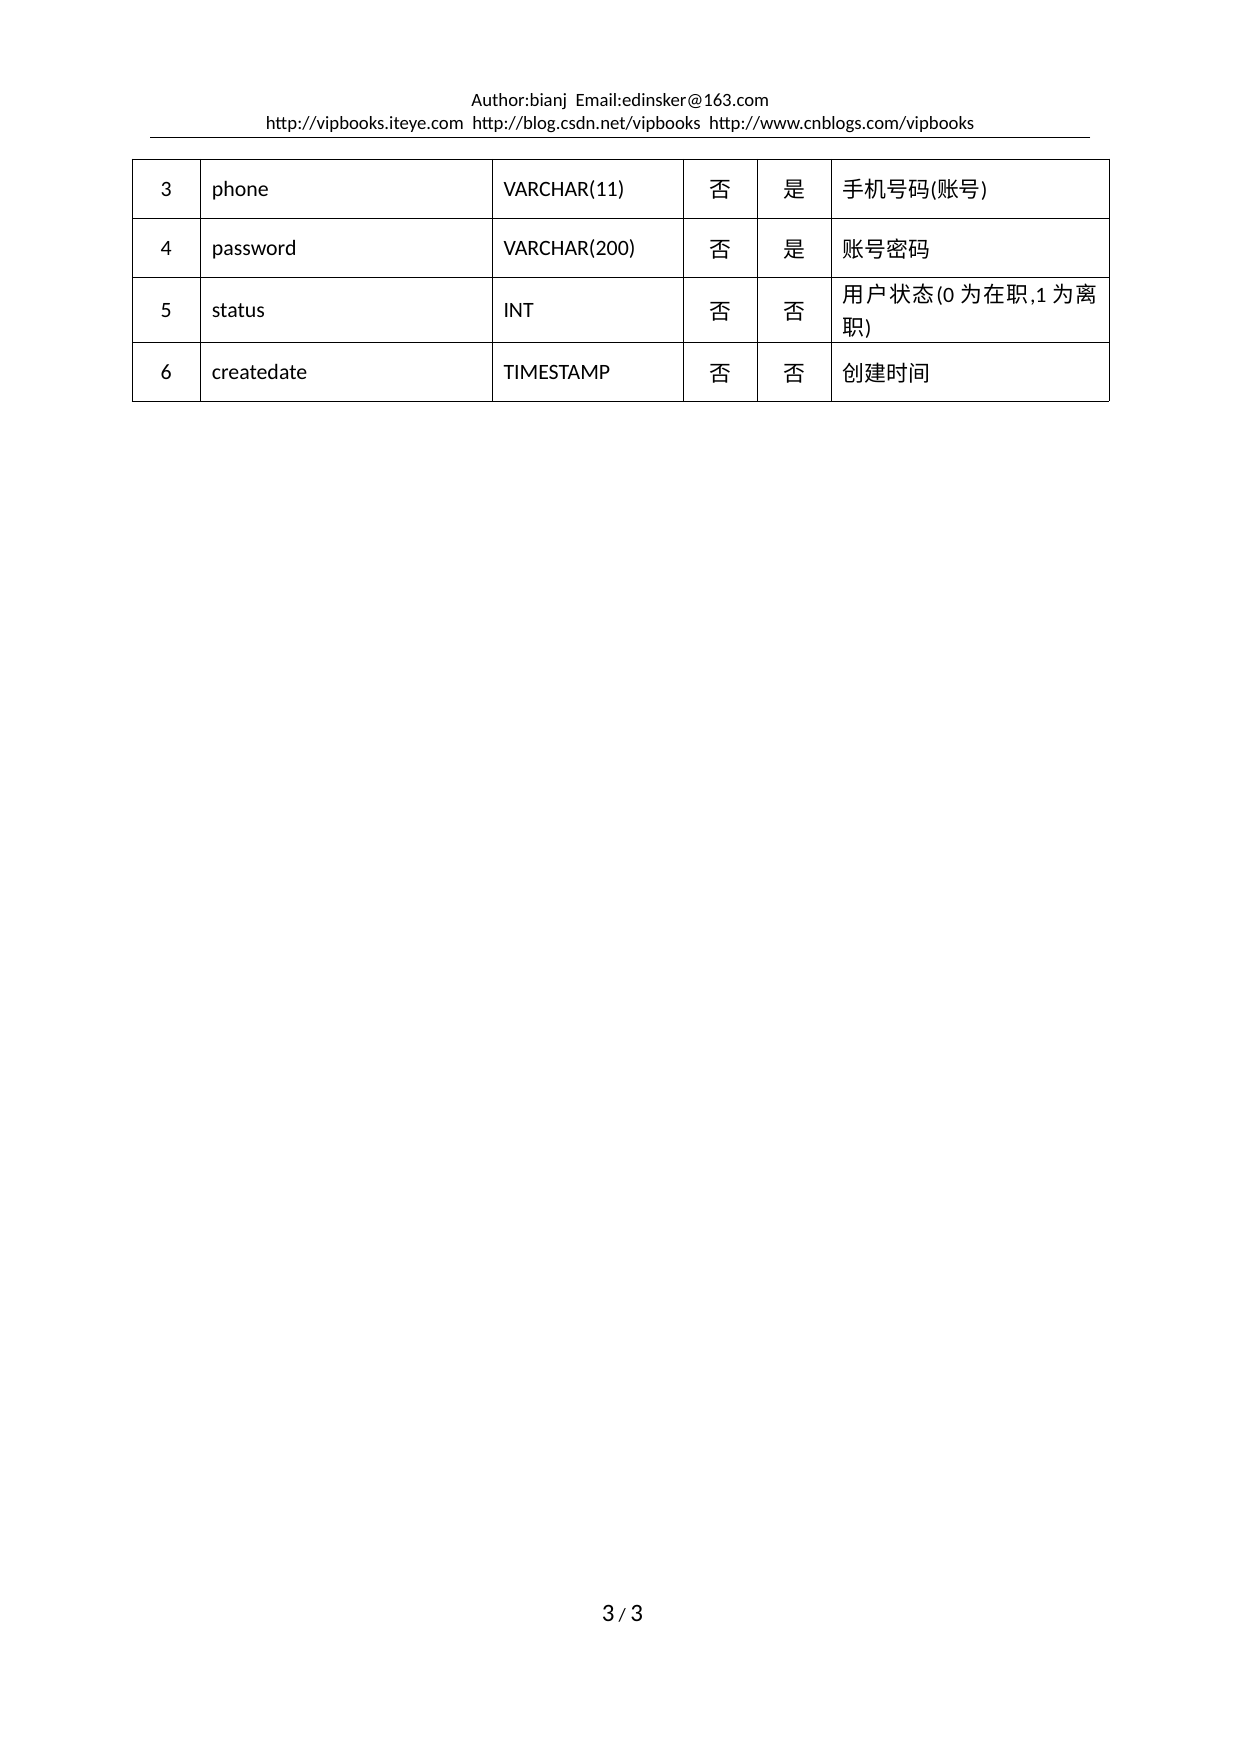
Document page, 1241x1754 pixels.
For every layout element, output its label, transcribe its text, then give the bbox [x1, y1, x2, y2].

table_cell 否 [684, 160, 757, 218]
table_cell 否 [684, 343, 757, 401]
table_cell 5 [133, 278, 200, 342]
table_cell status [201, 278, 492, 342]
table_cell TIMESTAMP [493, 343, 683, 401]
table_cell phone [201, 160, 492, 218]
table_cell 否 [684, 219, 757, 277]
table_cell 否 [684, 278, 757, 342]
table_cell VARCHAR(200) [493, 219, 683, 277]
table_cell 否 [758, 343, 831, 401]
table_cell 手机号码(账号) [832, 160, 1109, 218]
table_cell 6 [133, 343, 200, 401]
table_cell 是 [758, 219, 831, 277]
table_cell password [201, 219, 492, 277]
table_cell 创建时间 [832, 343, 1109, 401]
table_cell createdate [201, 343, 492, 401]
table_cell 是 [758, 160, 831, 218]
table_cell 3 [133, 160, 200, 218]
table_cell 用户状态(0为在职,1为离职) [832, 278, 1109, 342]
table_cell INT [493, 278, 683, 342]
table_cell 否 [758, 278, 831, 342]
table_cell 账号密码 [832, 219, 1109, 277]
table_cell 4 [133, 219, 200, 277]
table_cell VARCHAR(11) [493, 160, 683, 218]
